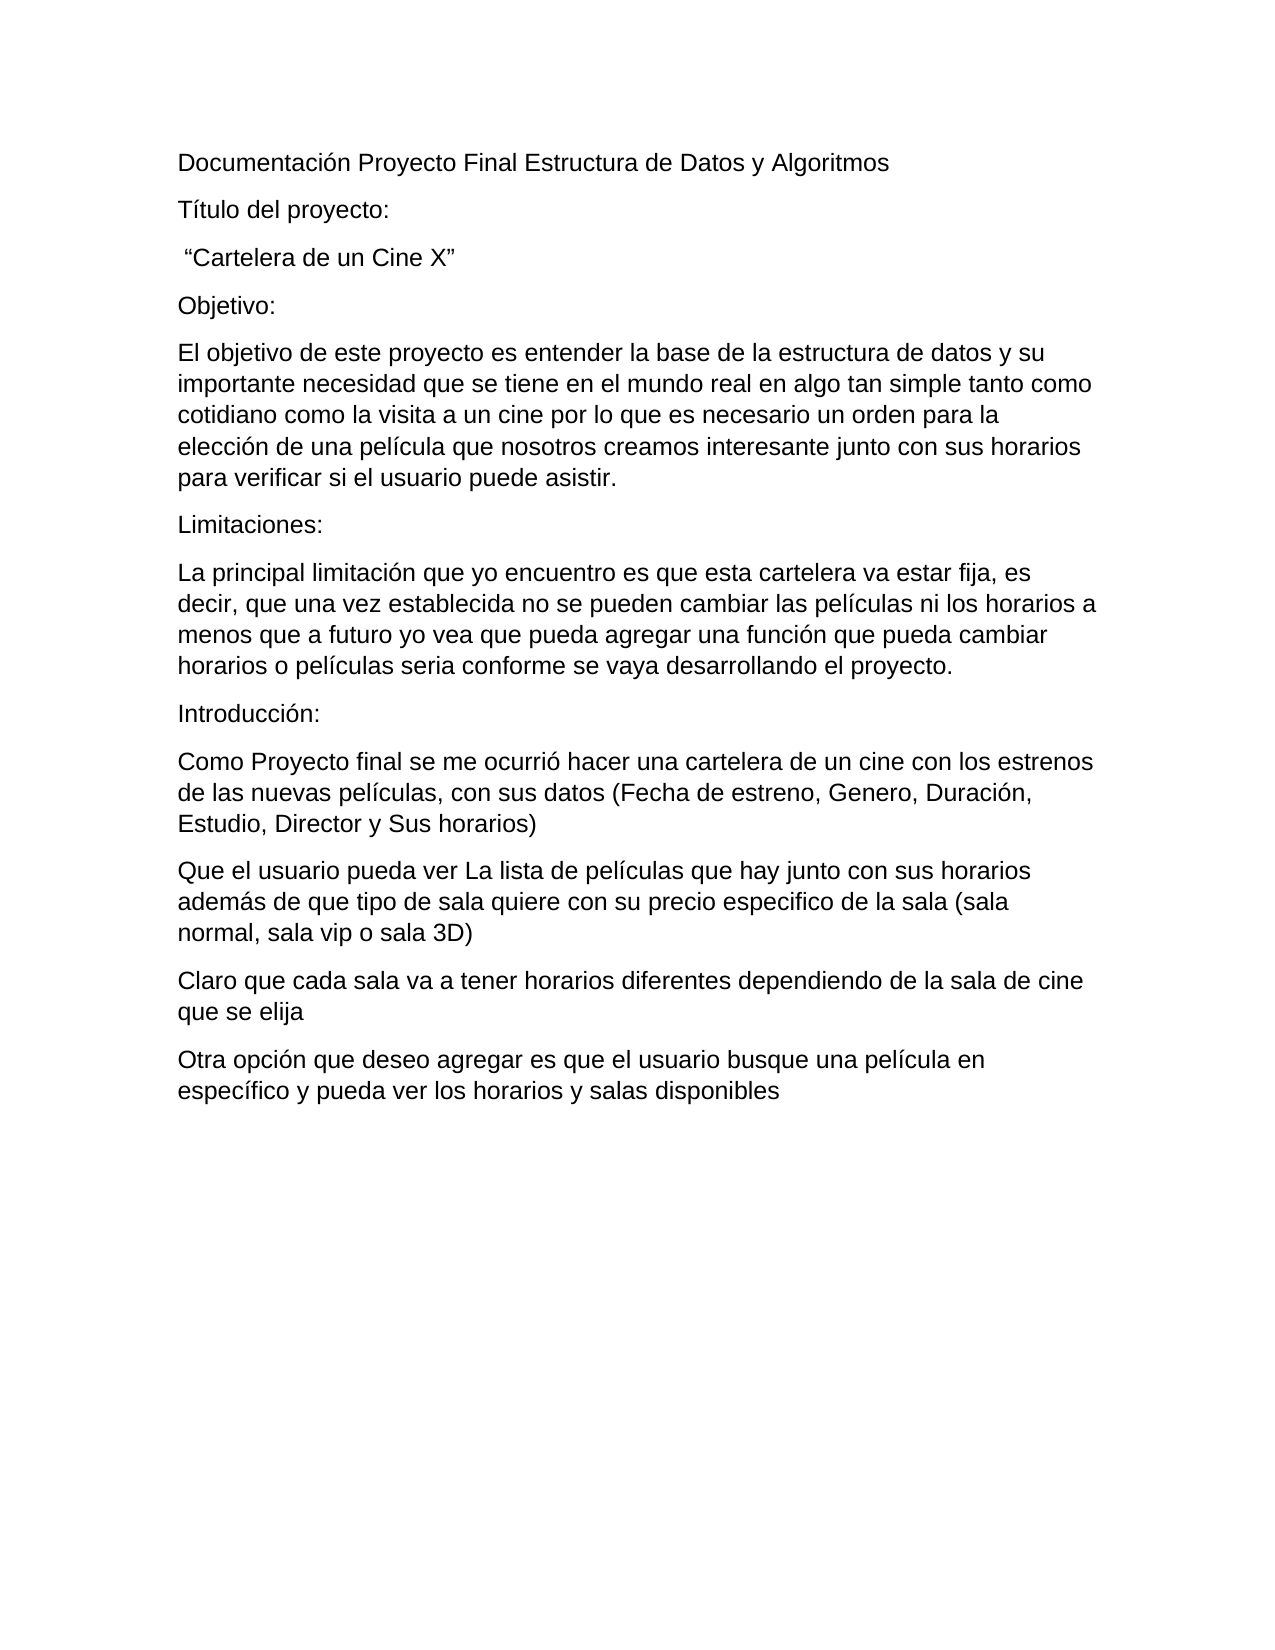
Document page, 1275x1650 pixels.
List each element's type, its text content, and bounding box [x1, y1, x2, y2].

text Claro que cada sala va a tener horarios diferentes dependiendo de la sala de cine que se elija [177, 966, 1098, 1026]
text El objetivo de este proyecto es entender la base de la estructura de datos y su importante necesidad que se tiene en el mundo real en algo tan simple tanto como cotidiano como la visita a un cine por lo que es necesario un orden para la elección de una película que nosotros creamos interesante junto con sus horarios para verificar si el usuario puede asistir. [177, 338, 1098, 491]
text Otra opción que deseo agregar es que el usuario busque una película en específico y pueda ver los horarios y salas disponibles [177, 1045, 1098, 1105]
text Objetivo: [177, 291, 1098, 319]
text Título del proyecto: [177, 195, 1098, 224]
text Limitaciones: [177, 510, 1098, 539]
text “Cartelera de un Cine X” [177, 243, 1098, 272]
text La principal limitación que yo encuentro es que esta cartelera va estar fija, es decir, que una vez establecida no se pueden cambiar las películas ni los horarios a menos que a futuro yo vea que pueda agregar una función que pueda cambiar horarios o películas seria conforme se vaya desarrollando el proyecto. [177, 558, 1098, 680]
text Que el usuario pueda ver La lista de películas que hay junto con sus horarios además de que tipo de sala quiere con su precio especifico de la sala (sala normal, sala vip o sala 3D) [177, 856, 1098, 947]
text Introducción: [177, 699, 1098, 728]
text Como Proyecto final se me ocurrió hacer una cartelera de un cine con los estrenos de las nuevas películas, con sus datos (Fecha de estreno, Genero, Duración, Estudio, Director y Sus horarios) [177, 747, 1098, 837]
text Documentación Proyecto Final Estructura de Datos y Algoritmos [177, 148, 1098, 176]
